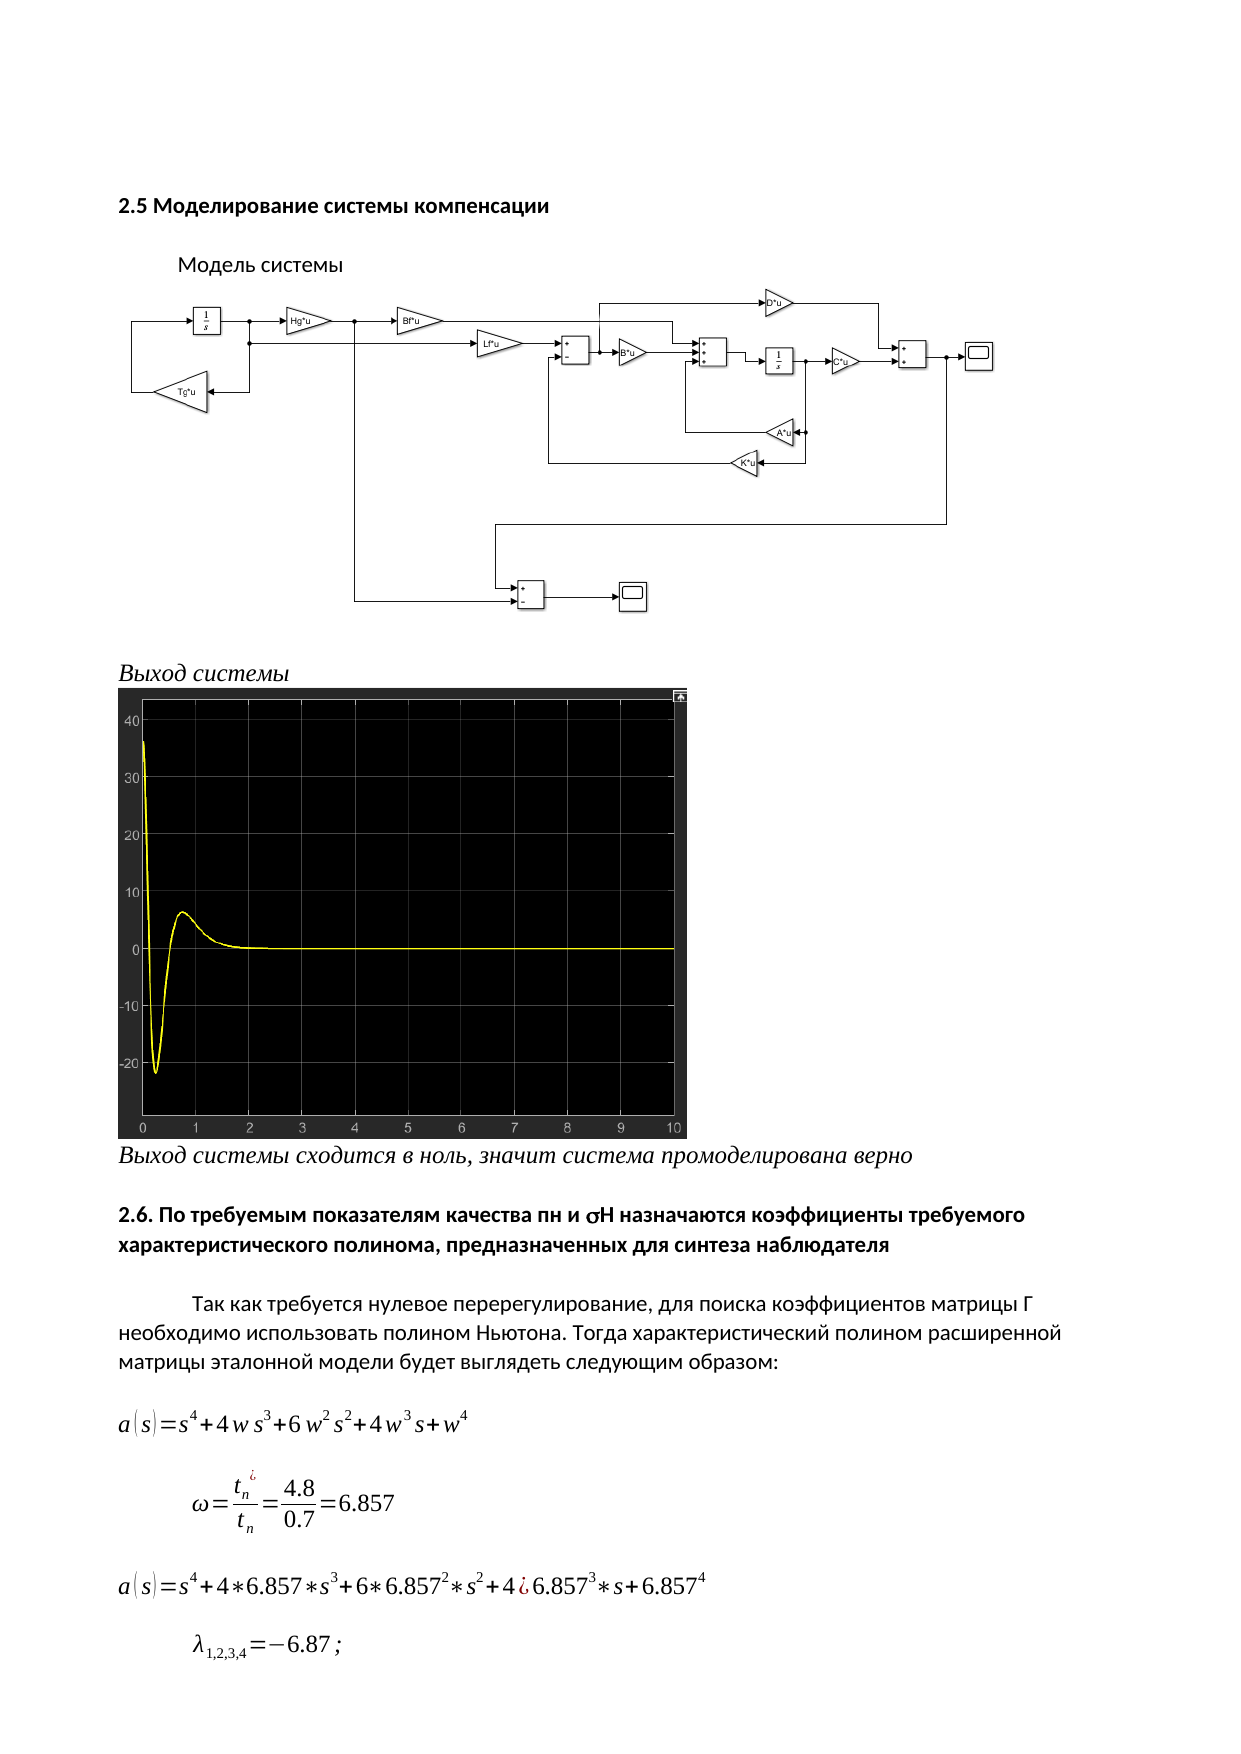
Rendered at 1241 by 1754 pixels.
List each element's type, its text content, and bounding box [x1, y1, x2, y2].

text Выход системы [118, 658, 1152, 687]
text 2.5 Моделирование системы компенсации [118, 192, 1152, 220]
picture [118, 279, 1011, 627]
text Так как требуется нулевое перерегулирование, для поиска коэффициентов матрицы Г необходимо использовать полином Ньютона. Тогда характеристический полином расширенной матрицы эталонной модели будет выглядеть следующим образом: [118, 1289, 1152, 1376]
text Модель системы [177, 250, 1152, 278]
text Выход системы сходится в ноль, значит система промоделирована верно [118, 1140, 1152, 1169]
text 2.6. По требуемым показателям качества пн и Н назначаются коэффициенты требуемого характеристического полинома, предназначенных для синтеза наблюдателя [118, 1201, 1152, 1258]
picture [118, 687, 687, 1139]
